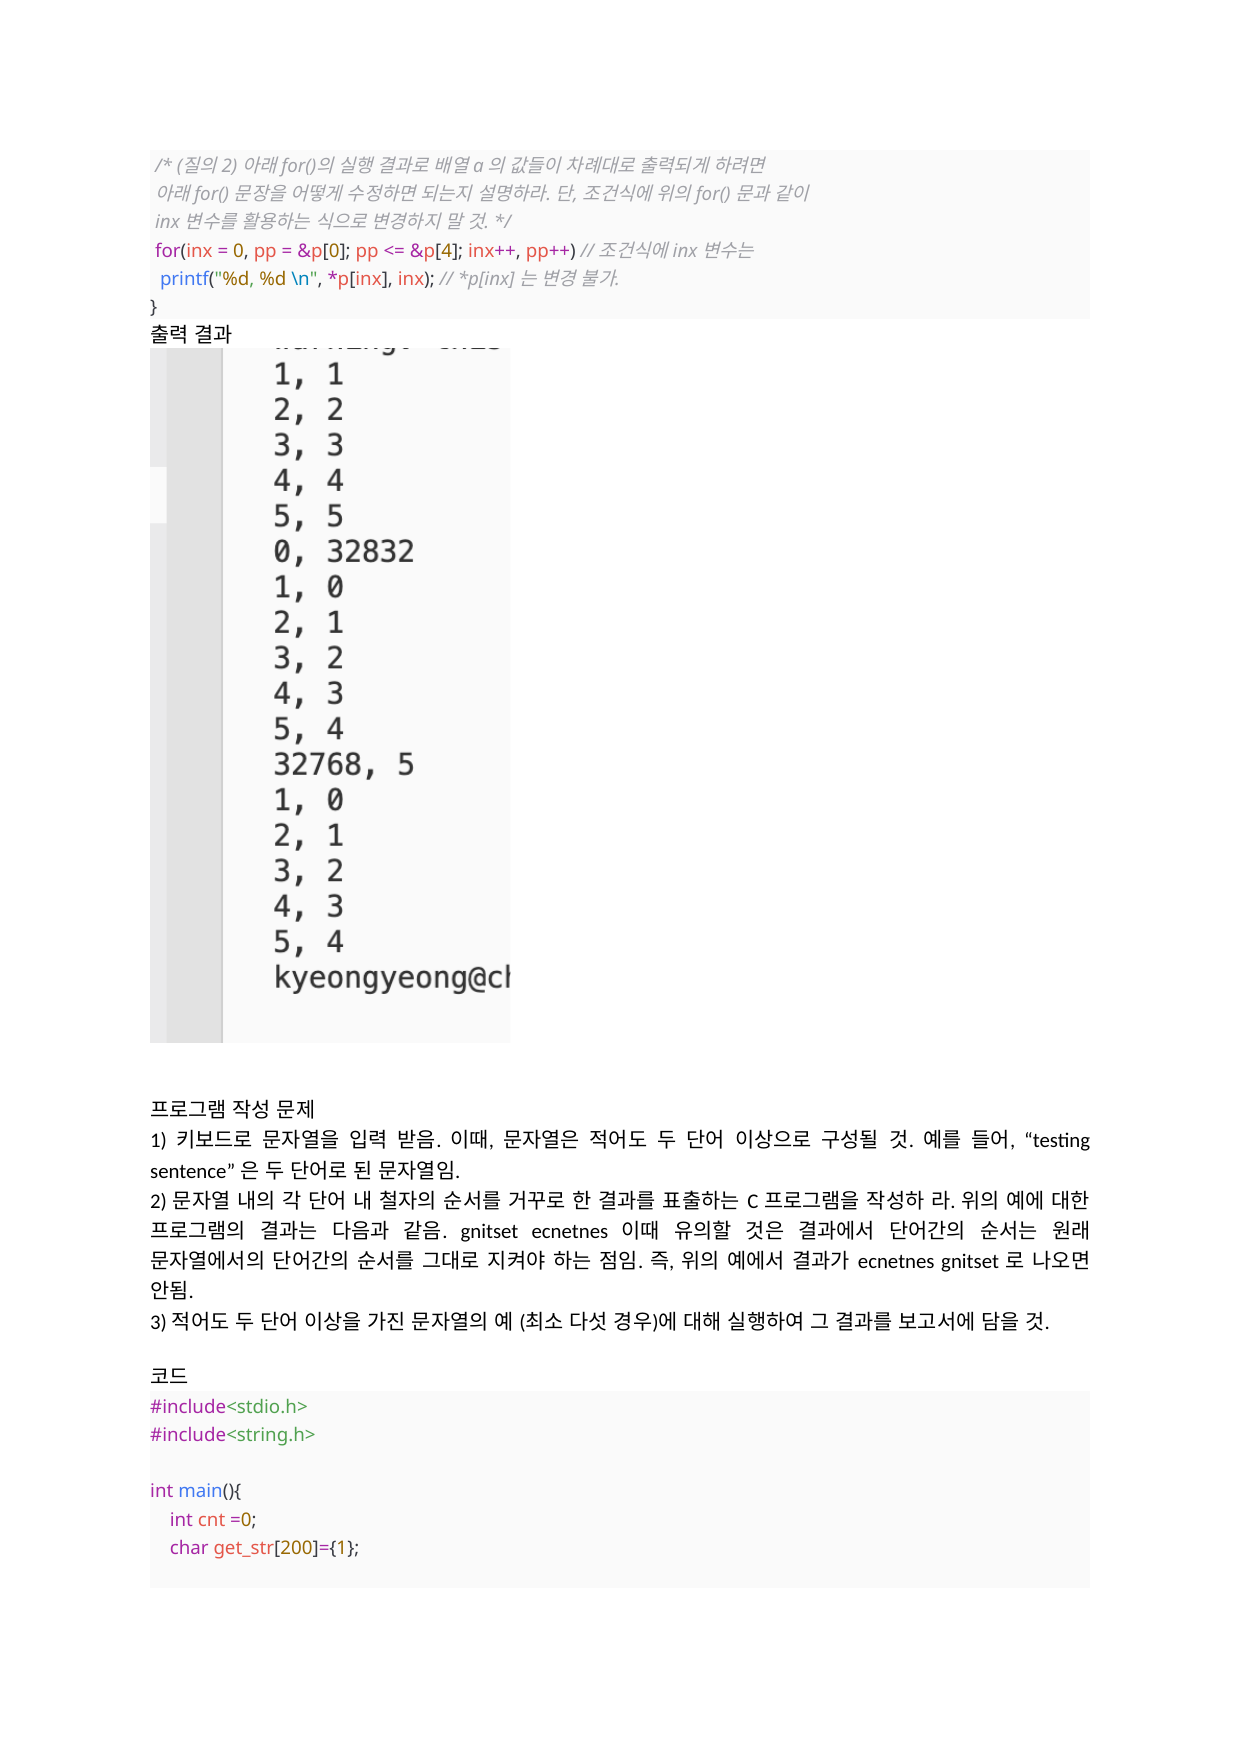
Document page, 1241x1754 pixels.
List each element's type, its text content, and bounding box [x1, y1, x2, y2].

text } [150, 291, 1090, 319]
text 코드 [150, 1361, 1090, 1391]
text printf("%d, %d \n", *p[inx], inx); // *p[inx] 는 변경 불가. [150, 262, 1090, 291]
picture [150, 348, 511, 1043]
text #include<string.h> [150, 1419, 1090, 1447]
text int main(){ [150, 1475, 1090, 1503]
text int cnt =0; [150, 1503, 1090, 1531]
text /* (질의 2) 아래 for()의 실행 결과로 배열 a의 값들이 차례대로 출력되게 하려면 [150, 150, 1090, 178]
text char get_str[200]={1}; [150, 1531, 1090, 1559]
text for(inx = 0, pp = &p[0]; pp <= &p[4]; inx++, pp++) // 조건식에 inx 변수는 [150, 234, 1090, 262]
text 2) 문자열 내의 각 단어 내 철자의 순서를 거꾸로 한 결과를 표출하는 C 프로그램을 작성하 라. 위의 예에 대한 프로그램의 결과는 다음과 같음. gnitset ecnetnes 이때 유의할 것은 결과에서 단어간의 순서는 원래 문자열에서의 단어간의 순서를 그대로 지켜야 하는 점임. 즉, 위의 예에서 결과가 ecnetnes gnitset 로 나오면 안됨. [150, 1184, 1090, 1305]
text 1) 키보드로 문자열을 입력 받음. 이때, 문자열은 적어도 두 단어 이상으로 구성될 것. 예를 들어, “testing sentence” 은 두 단어로 된 문자열임. [150, 1124, 1090, 1184]
text 프로그램 작성 문제 [150, 1093, 1090, 1124]
text inx 변수를 활용하는 식으로 변경하지 말 것. */ [150, 206, 1090, 234]
text #include<stdio.h> [150, 1391, 1090, 1419]
text 아래 for() 문장을 어떻게 수정하면 되는지 설명하라. 단, 조건식에 위의 for() 문과 같이 [150, 178, 1090, 206]
text 3) 적어도 두 단어 이상을 가진 문자열의 예 (최소 다섯 경우)에 대해 실행하여 그 결과를 보고서에 담을 것. [150, 1305, 1090, 1335]
text 출력 결과 [150, 319, 1090, 349]
